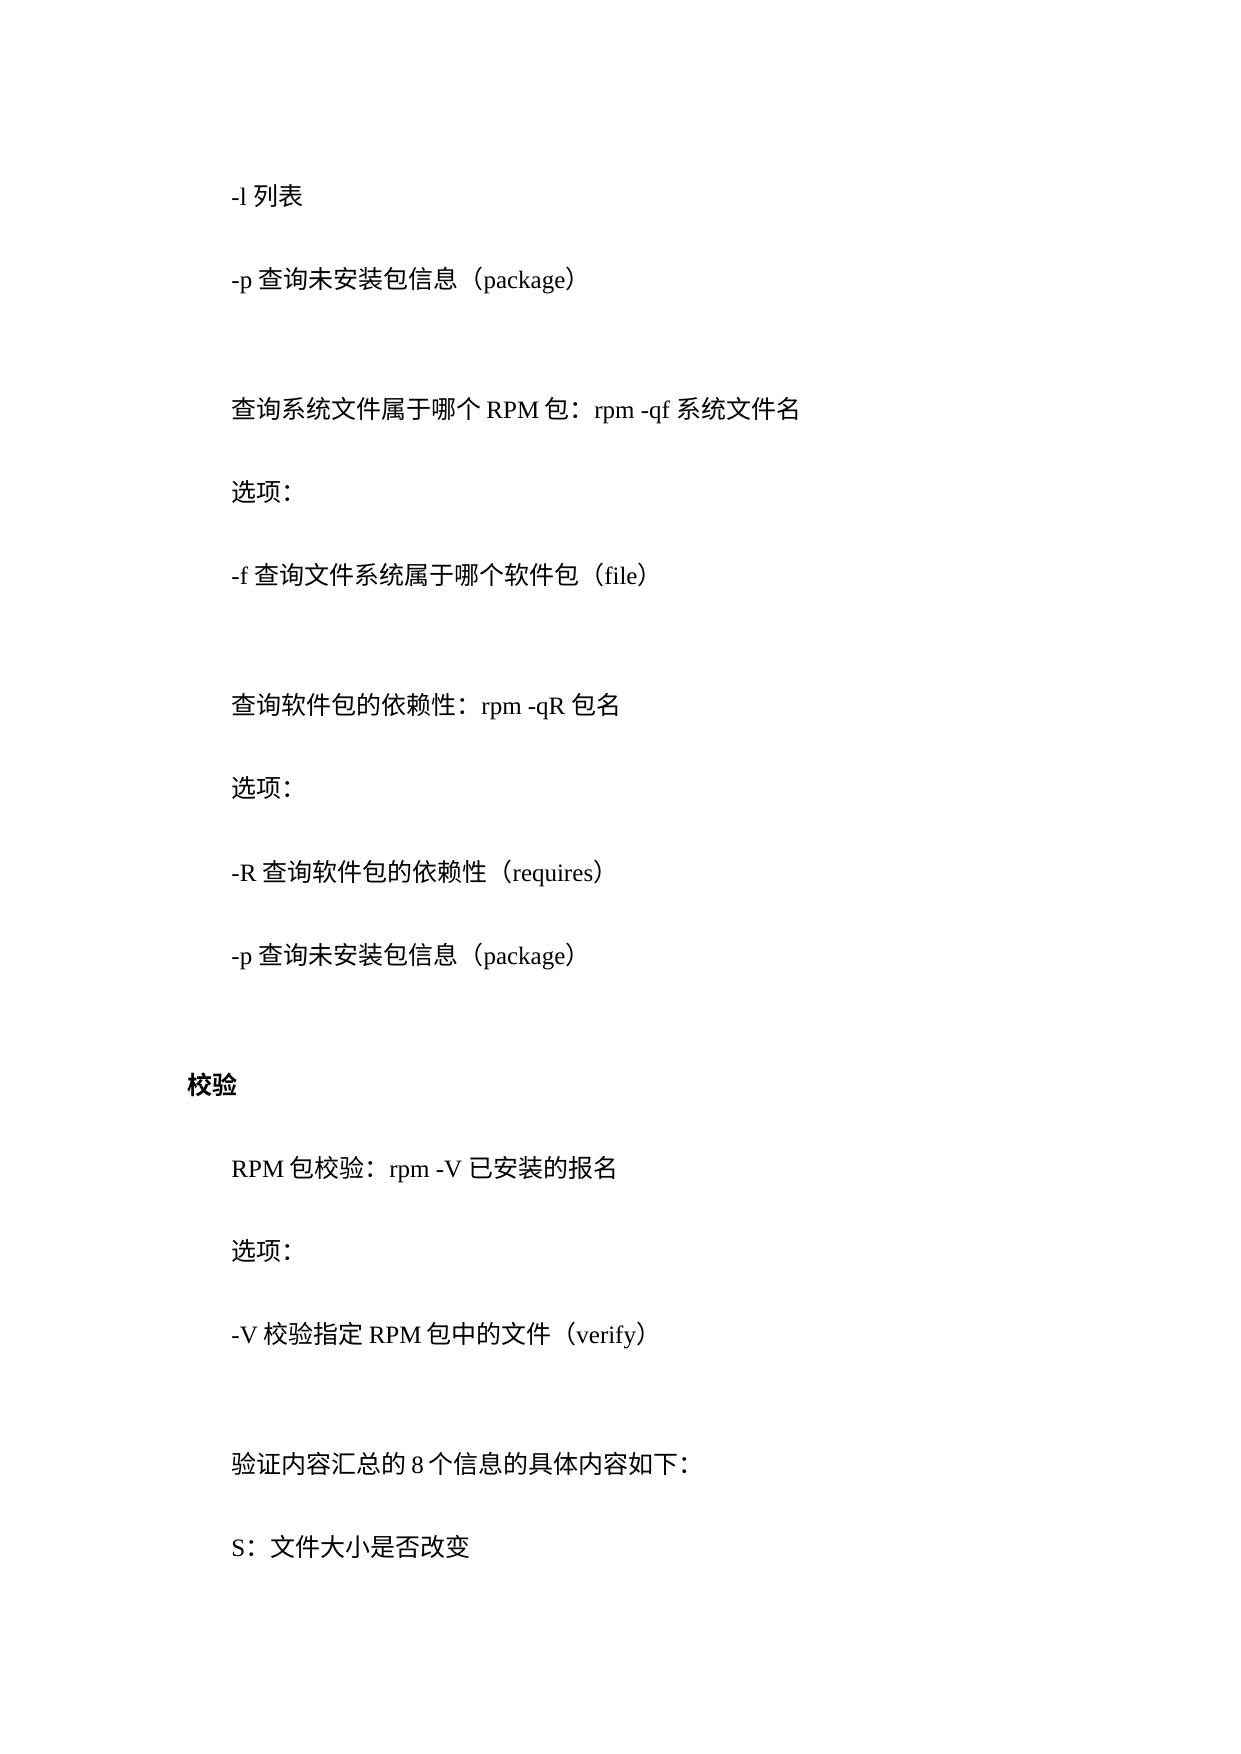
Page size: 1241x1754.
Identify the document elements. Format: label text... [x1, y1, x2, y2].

text -l 列表 [187, 162, 1053, 227]
text -p 查询未安装包信息（package） [187, 921, 1053, 986]
text 选项： [187, 1217, 1053, 1282]
text -f 查询文件系统属于哪个软件包（file） [187, 541, 1053, 606]
text S：文件大小是否改变 [187, 1513, 1053, 1578]
text 验证内容汇总的8个信息的具体内容如下： [187, 1430, 1053, 1495]
text -p 查询未安装包信息（package） [187, 245, 1053, 310]
text 查询软件包的依赖性：rpm -qR 包名 [187, 671, 1053, 736]
subtitle 校验 [187, 1051, 1053, 1116]
text -R 查询软件包的依赖性（requires） [187, 838, 1053, 903]
text RPM包校验：rpm -V 已安装的报名 [187, 1134, 1053, 1199]
text 选项： [187, 458, 1053, 523]
text 查询系统文件属于哪个RPM包：rpm -qf 系统文件名 [187, 375, 1053, 440]
text 选项： [187, 754, 1053, 819]
text -V 校验指定RPM包中的文件（verify） [187, 1300, 1053, 1365]
